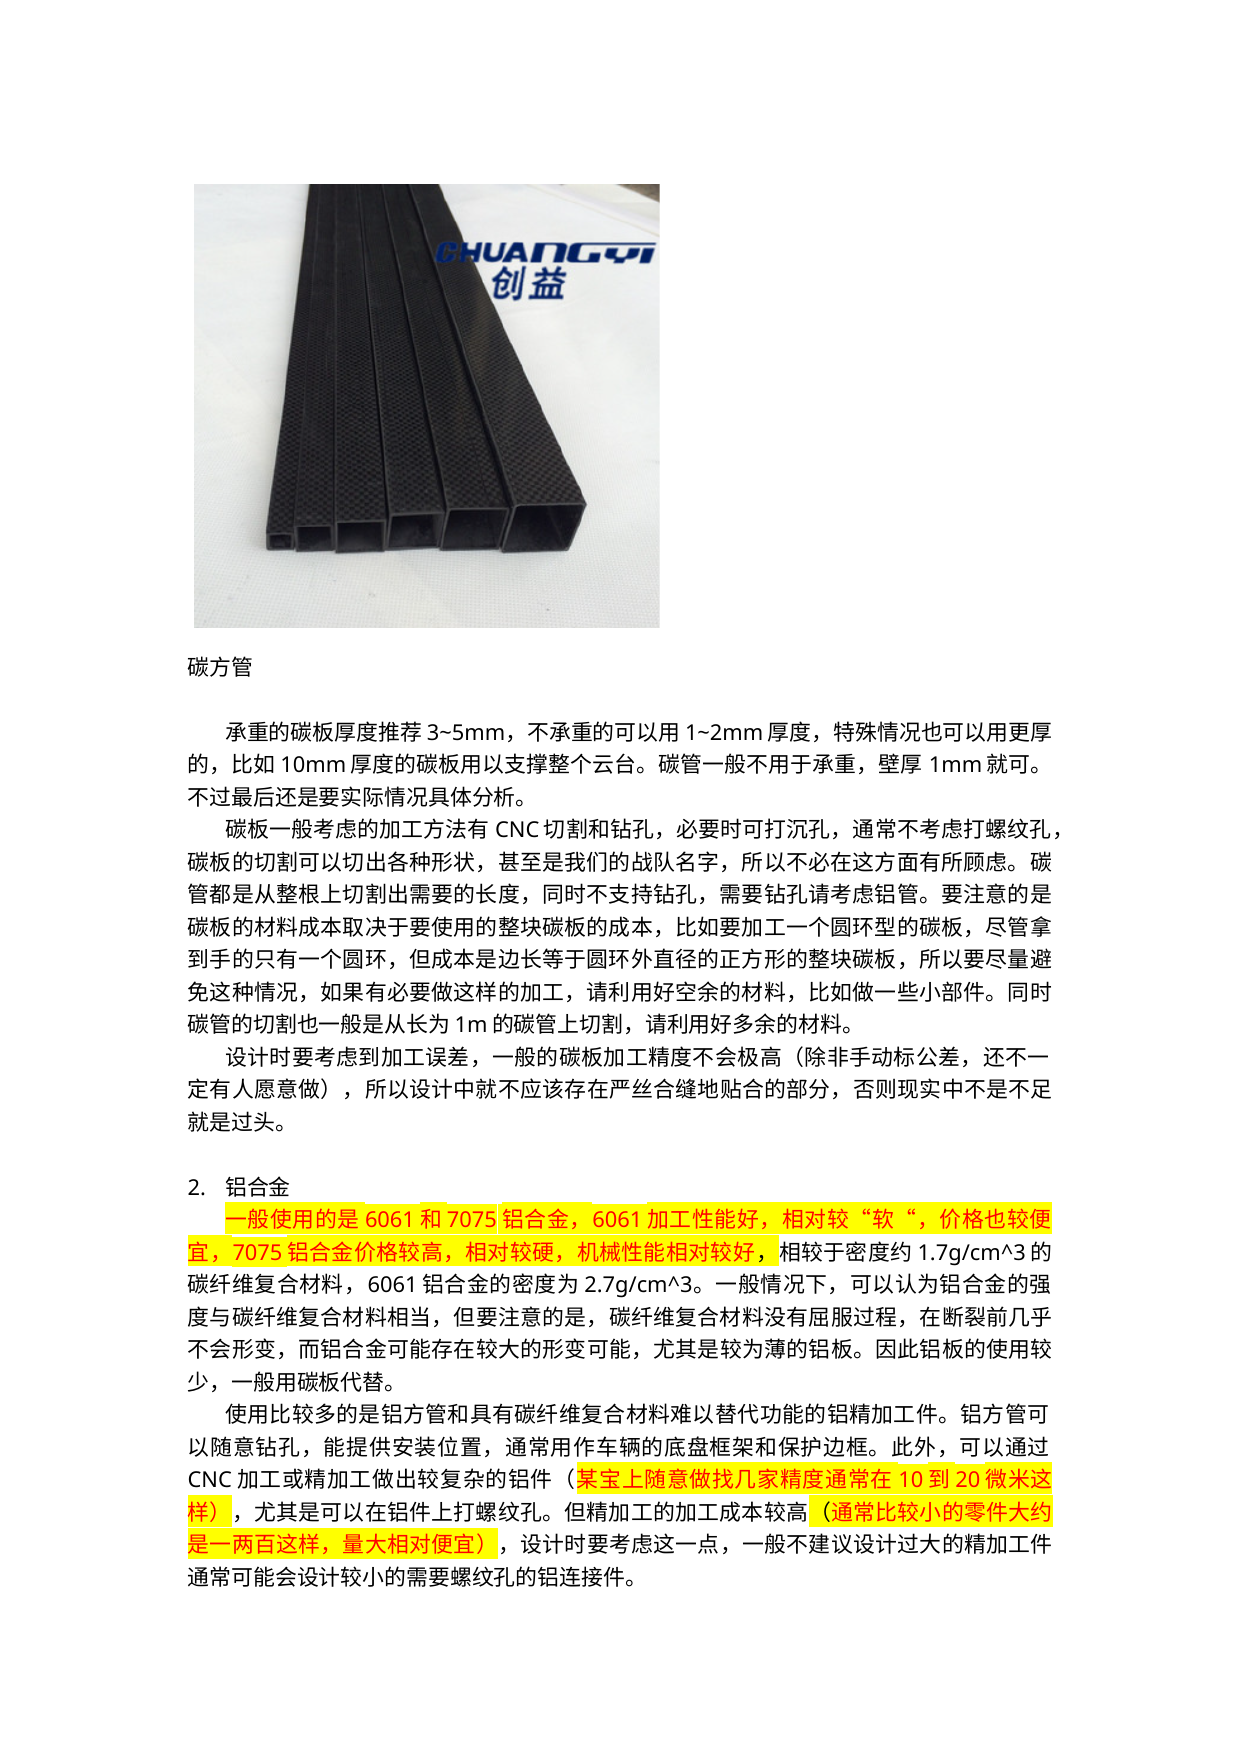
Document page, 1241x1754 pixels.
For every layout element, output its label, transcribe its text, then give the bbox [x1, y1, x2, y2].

picture [187, 162, 660, 628]
text 使用比较多的是铝方管和具有碳纤维复合材料难以替代功能的铝精加工件。铝方管可以随意钻孔，能提供安装位置，通常用作车辆的底盘框架和保护边框。此外，可以通过CNC加工或精加工做出较复杂的铝件（某宝上随意做找几家精度通常在10到20微米这样），尤其是可以在铝件上打螺纹孔。但精加工的加工成本较高（通常比较小的零件大约是一两百这样，量大相对便宜），设计时要考虑这一点，一般不建议设计过大的精加工件。通常可能会设计较小的需要螺纹孔的铝连接件。 [187, 1397, 1053, 1592]
text 承重的碳板厚度推荐3~5mm，不承重的可以用1~2mm厚度，特殊情况也可以用更厚的，比如10mm厚度的碳板用以支撑整个云台。碳管一般不用于承重，壁厚1mm就可。不过最后还是要实际情况具体分析。 [187, 714, 1053, 812]
text 一般使用的是6061和7075铝合金，6061加工性能好，相对较“软“，价格也较便宜，7075铝合金价格较高，相对较硬，机械性能相对较好，相较于密度约1.7g/cm^3的碳纤维复合材料，6061铝合金的密度为2.7g/cm^3。一般情况下，可以认为铝合金的强度与碳纤维复合材料相当，但要注意的是，碳纤维复合材料没有屈服过程，在断裂前几乎不会形变，而铝合金可能存在较大的形变可能，尤其是较为薄的铝板。因此铝板的使用较少，一般用碳板代替。 [187, 1202, 1053, 1397]
list 铝合金 [187, 1169, 1053, 1202]
text 碳板一般考虑的加工方法有CNC切割和钻孔，必要时可打沉孔，通常不考虑打螺纹孔，碳板的切割可以切出各种形状，甚至是我们的战队名字，所以不必在这方面有所顾虑。碳管都是从整根上切割出需要的长度，同时不支持钻孔，需要钻孔请考虑铝管。要注意的是，碳板的材料成本取决于要使用的整块碳板的成本，比如要加工一个圆环型的碳板，尽管拿到手的只有一个圆环，但成本是边长等于圆环外直径的正方形的整块碳板，所以要尽量避免这种情况，如果有必要做这样的加工，请利用好空余的材料，比如做一些小部件。同时，碳管的切割也一般是从长为1m的碳管上切割，请利用好多余的材料。 [187, 812, 1053, 1039]
text 设计时要考虑到加工误差，一般的碳板加工精度不会极高（除非手动标公差，还不一定有人愿意做），所以设计中就不应该存在严丝合缝地贴合的部分，否则现实中不是不足就是过头。 [187, 1039, 1053, 1137]
text 碳方管 [187, 649, 1053, 682]
